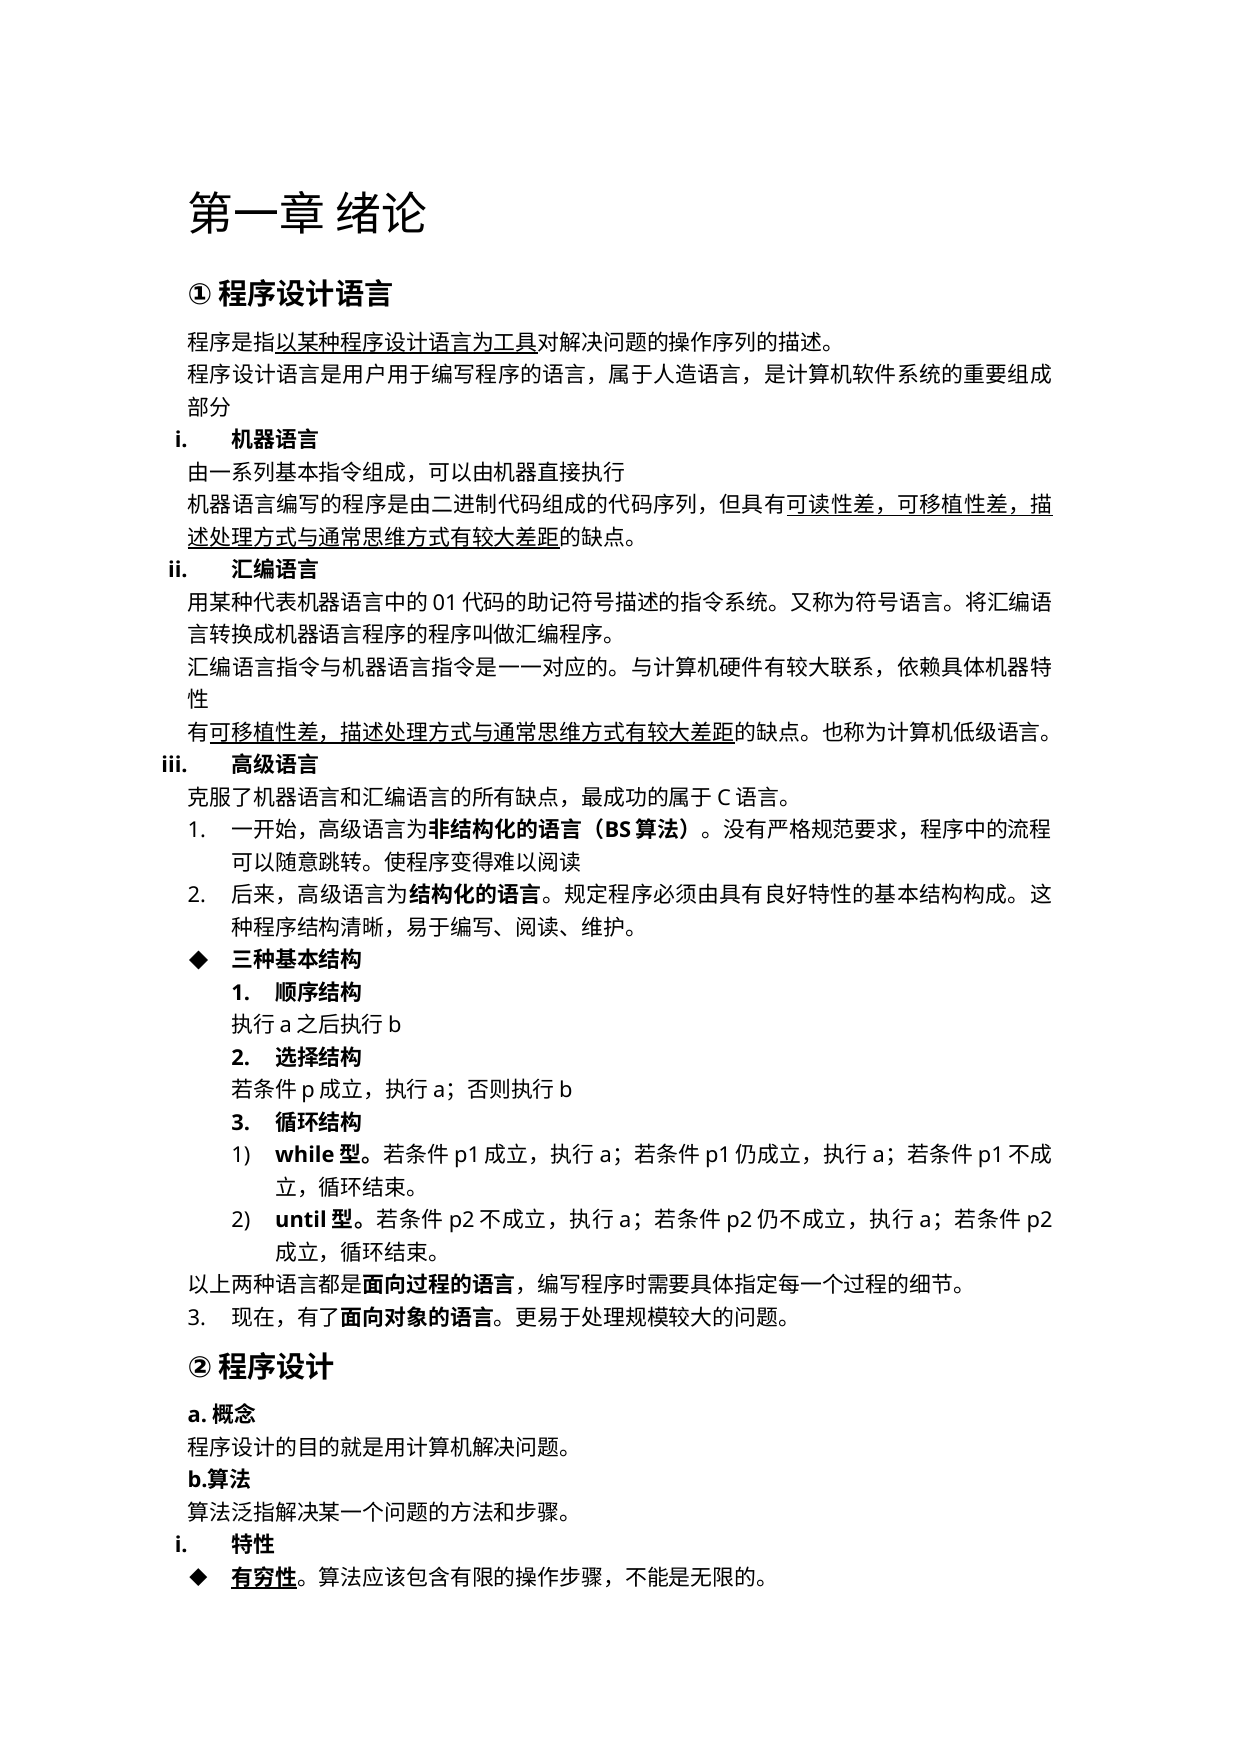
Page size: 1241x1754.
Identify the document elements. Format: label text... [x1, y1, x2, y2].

text 算法泛指解决某一个问题的方法和步骤。 [187, 1494, 1053, 1527]
text 执行a之后执行b [187, 1007, 1053, 1039]
text 程序是指以某种程序设计语言为工具对解决问题的操作序列的描述。 [187, 324, 1053, 357]
list 有穷性。算法应该包含有限的操作步骤，不能是无限的。 [187, 1559, 1053, 1592]
text 汇编语言指令与机器语言指令是一一对应的。与计算机硬件有较大联系，依赖具体机器特性 [187, 649, 1053, 714]
list 现在，有了面向对象的语言。更易于处理规模较大的问题。 [187, 1299, 1053, 1332]
list 特性 [187, 1527, 1053, 1559]
list 选择结构 [231, 1039, 1053, 1072]
text 若条件p成立，执行a；否则执行b [187, 1072, 1053, 1104]
list 后来，高级语言为结构化的语言。规定程序必须由具有良好特性的基本结构构成。这种程序结构清晰，易于编写、阅读、维护。 [187, 877, 1053, 942]
text a. 概念 [187, 1397, 1053, 1429]
list 汇编语言 [187, 552, 1053, 584]
list 顺序结构 [231, 974, 1053, 1007]
text 程序设计语言是用户用于编写程序的语言，属于人造语言，是计算机软件系统的重要组成部分 [187, 357, 1053, 422]
text 由一系列基本指令组成，可以由机器直接执行 [187, 454, 1053, 487]
text 第一章 绪论 [187, 162, 1053, 259]
text 有可移植性差，描述处理方式与通常思维方式有较大差距的缺点。也称为计算机低级语言。 [187, 714, 1053, 747]
list 三种基本结构 [187, 942, 1053, 974]
list 循环结构 [231, 1104, 1053, 1137]
list 高级语言 [187, 747, 1053, 779]
text ①程序设计语言 [187, 259, 1053, 324]
text 机器语言编写的程序是由二进制代码组成的代码序列，但具有可读性差，可移植性差，描述处理方式与通常思维方式有较大差距的缺点。 [187, 487, 1053, 552]
list 机器语言 [187, 422, 1053, 454]
text 以上两种语言都是面向过程的语言，编写程序时需要具体指定每一个过程的细节。 [187, 1267, 1053, 1299]
text 程序设计的目的就是用计算机解决问题。 [187, 1429, 1053, 1462]
text 用某种代表机器语言中的01代码的助记符号描述的指令系统。又称为符号语言。将汇编语言转换成机器语言程序的程序叫做汇编程序。 [187, 584, 1053, 649]
text 克服了机器语言和汇编语言的所有缺点，最成功的属于C语言。 [187, 779, 1053, 812]
list until型。若条件p2不成立，执行a；若条件p2仍不成立，执行a；若条件p2成立，循环结束。 [231, 1202, 1053, 1267]
list while型。若条件p1成立，执行a；若条件p1仍成立，执行a；若条件p1不成立，循环结束。 [231, 1137, 1053, 1202]
text ②程序设计 [187, 1332, 1053, 1397]
text b.算法 [187, 1462, 1053, 1494]
list 一开始，高级语言为非结构化的语言（BS算法）。没有严格规范要求，程序中的流程可以随意跳转。使程序变得难以阅读 [187, 812, 1053, 877]
